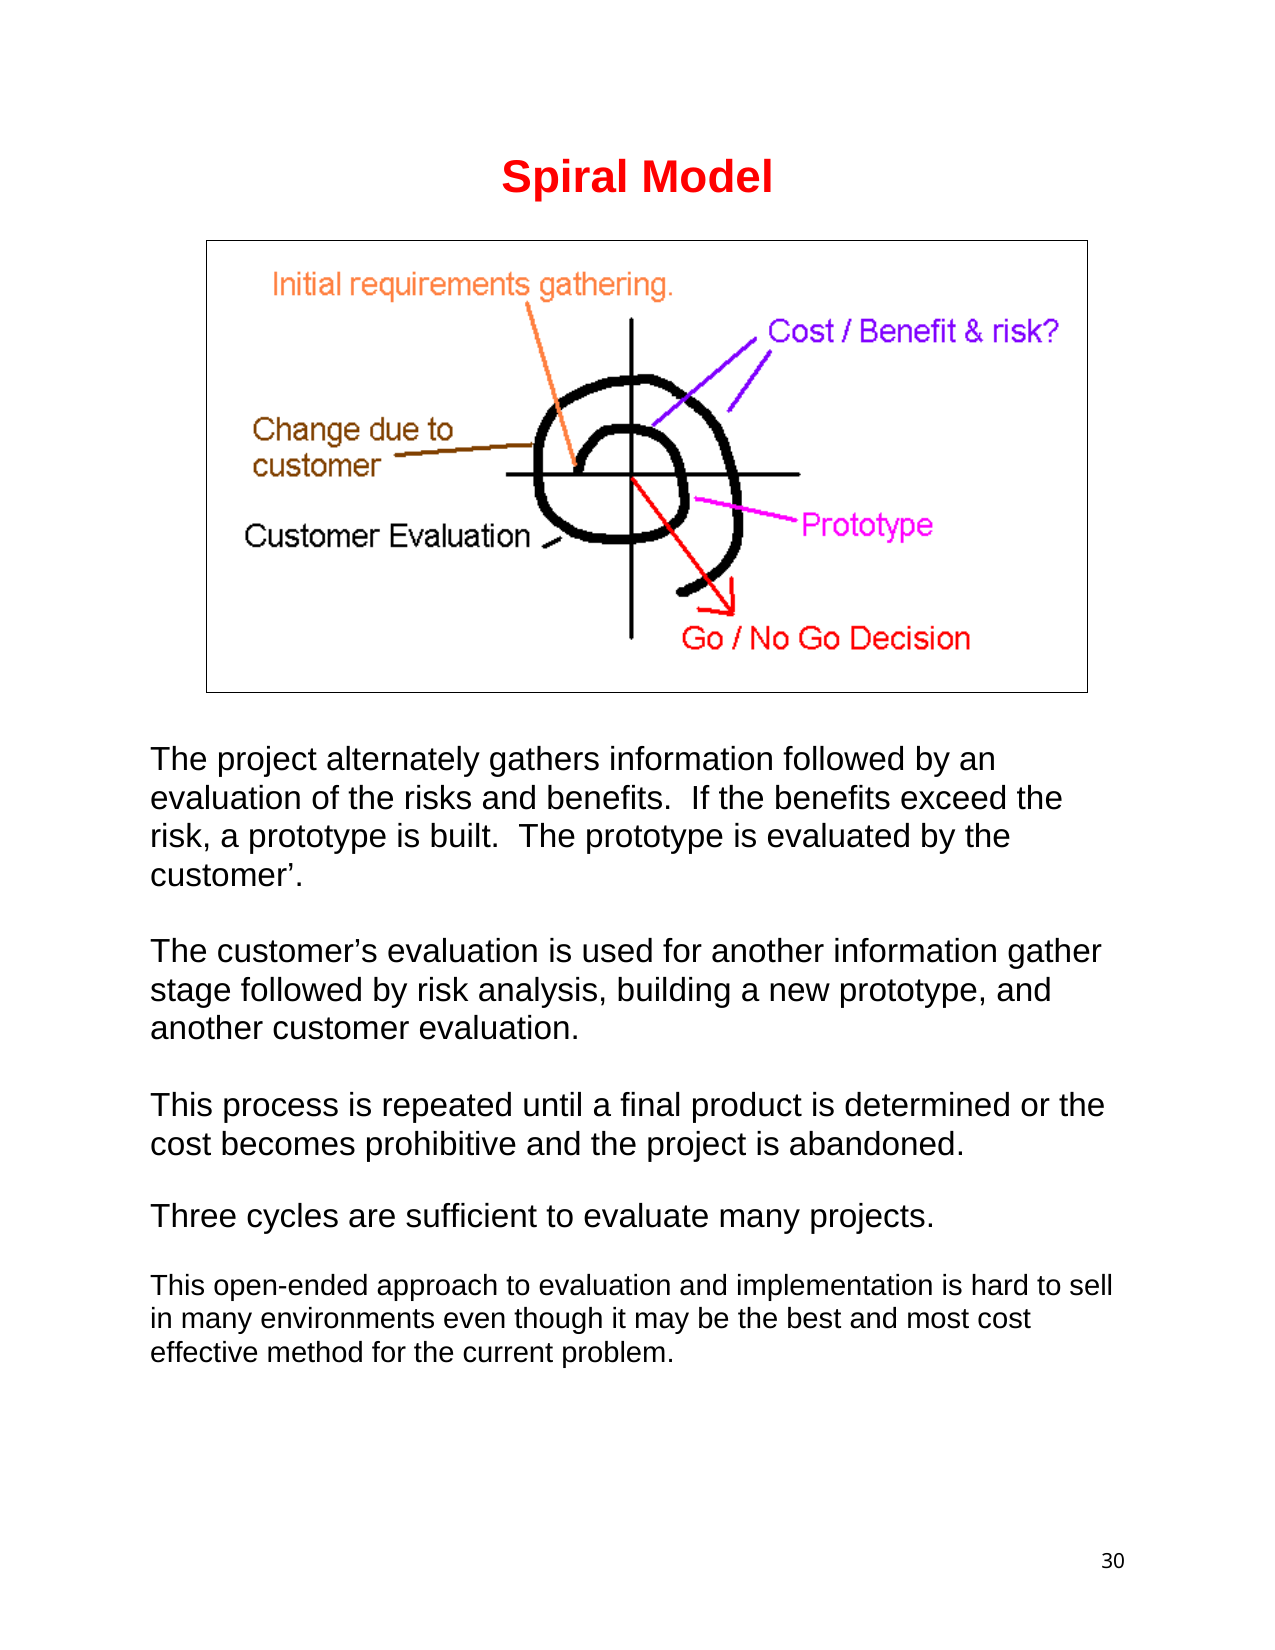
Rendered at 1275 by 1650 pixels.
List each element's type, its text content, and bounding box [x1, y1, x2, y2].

text This process is repeated until a final product is determined or the cost becomes prohibitive and the project is abandoned. [150, 1085, 1125, 1162]
text Three cycles are sufficient to evaluate many projects. [150, 1196, 1125, 1234]
text This open-ended approach to evaluation and implementation is hard to sell in many environments even though it may be the best and most cost effective method for the current problem. [150, 1268, 1125, 1368]
text The project alternately gathers information followed by an evaluation of the risks and benefits. If the benefits exceed the risk, a prototype is built. The prototype is evaluated by the customer’. [150, 739, 1125, 893]
text The customer’s evaluation is used for another information gather stage followed by risk analysis, building a new prototype, and another customer evaluation. [150, 932, 1125, 1047]
picture [221, 247, 1071, 685]
text Spiral Model [150, 150, 1125, 203]
